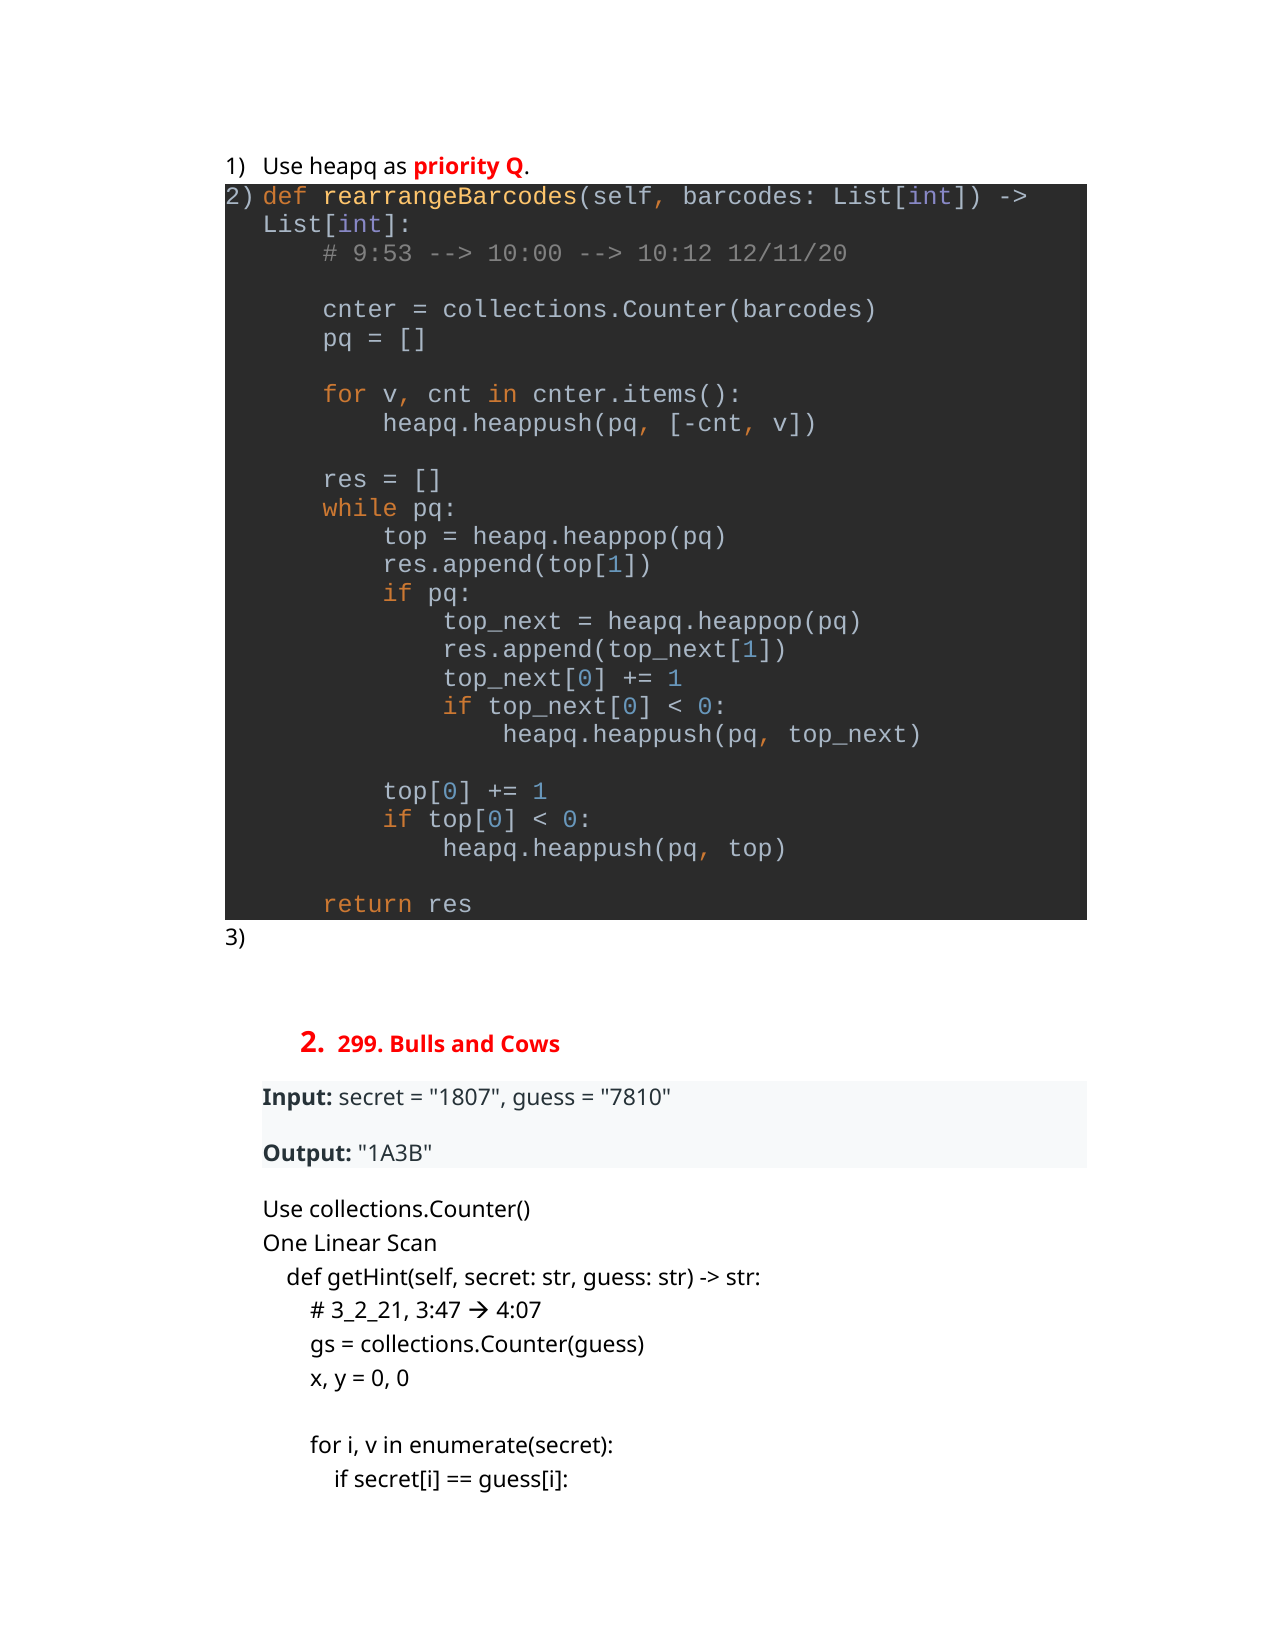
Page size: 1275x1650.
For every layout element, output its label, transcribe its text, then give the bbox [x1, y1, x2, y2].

list x, y = 0, 0 [262, 1362, 1087, 1393]
list Use heapq as priority Q. [225, 150, 1087, 181]
list # 3_2_21, 3:47 4:07 [262, 1294, 1087, 1326]
list def rearrangeBarcodes(self, barcodes: List[int]) -> List[int]: # 9:53 --> 10:00 --> 10:12 12/11/20 cnter = collections.Counter(barcodes) pq = [] for v, cnt in cnter.items(): heapq.heappush(pq, [-cnt, v]) res = [] while pq: top = heapq.heappop(pq) res.append(top[1]) if pq: top_next = heapq.heappop(pq) res.append(top_next[1]) top_next[0] += 1 if top_next[0] < 0: heapq.heappush(pq, top_next) top[0] += 1 if top[0] < 0: heapq.heappush(pq, top) return res [225, 184, 1087, 920]
text Input: secret = "1807", guess = "7810" [262, 1081, 1087, 1112]
list One Linear Scan [262, 1227, 1087, 1258]
list 299. Bulls and Cows [300, 1021, 1087, 1061]
list gs = collections.Counter(guess) [262, 1328, 1087, 1359]
list if secret[i] == guess[i]: [262, 1463, 1087, 1494]
list Use collections.Counter() [262, 1193, 1087, 1224]
list for i, v in enumerate(secret): [262, 1429, 1087, 1461]
list def getHint(self, secret: str, guess: str) -> str: [262, 1261, 1087, 1292]
text Output: "1A3B" [262, 1137, 1087, 1168]
